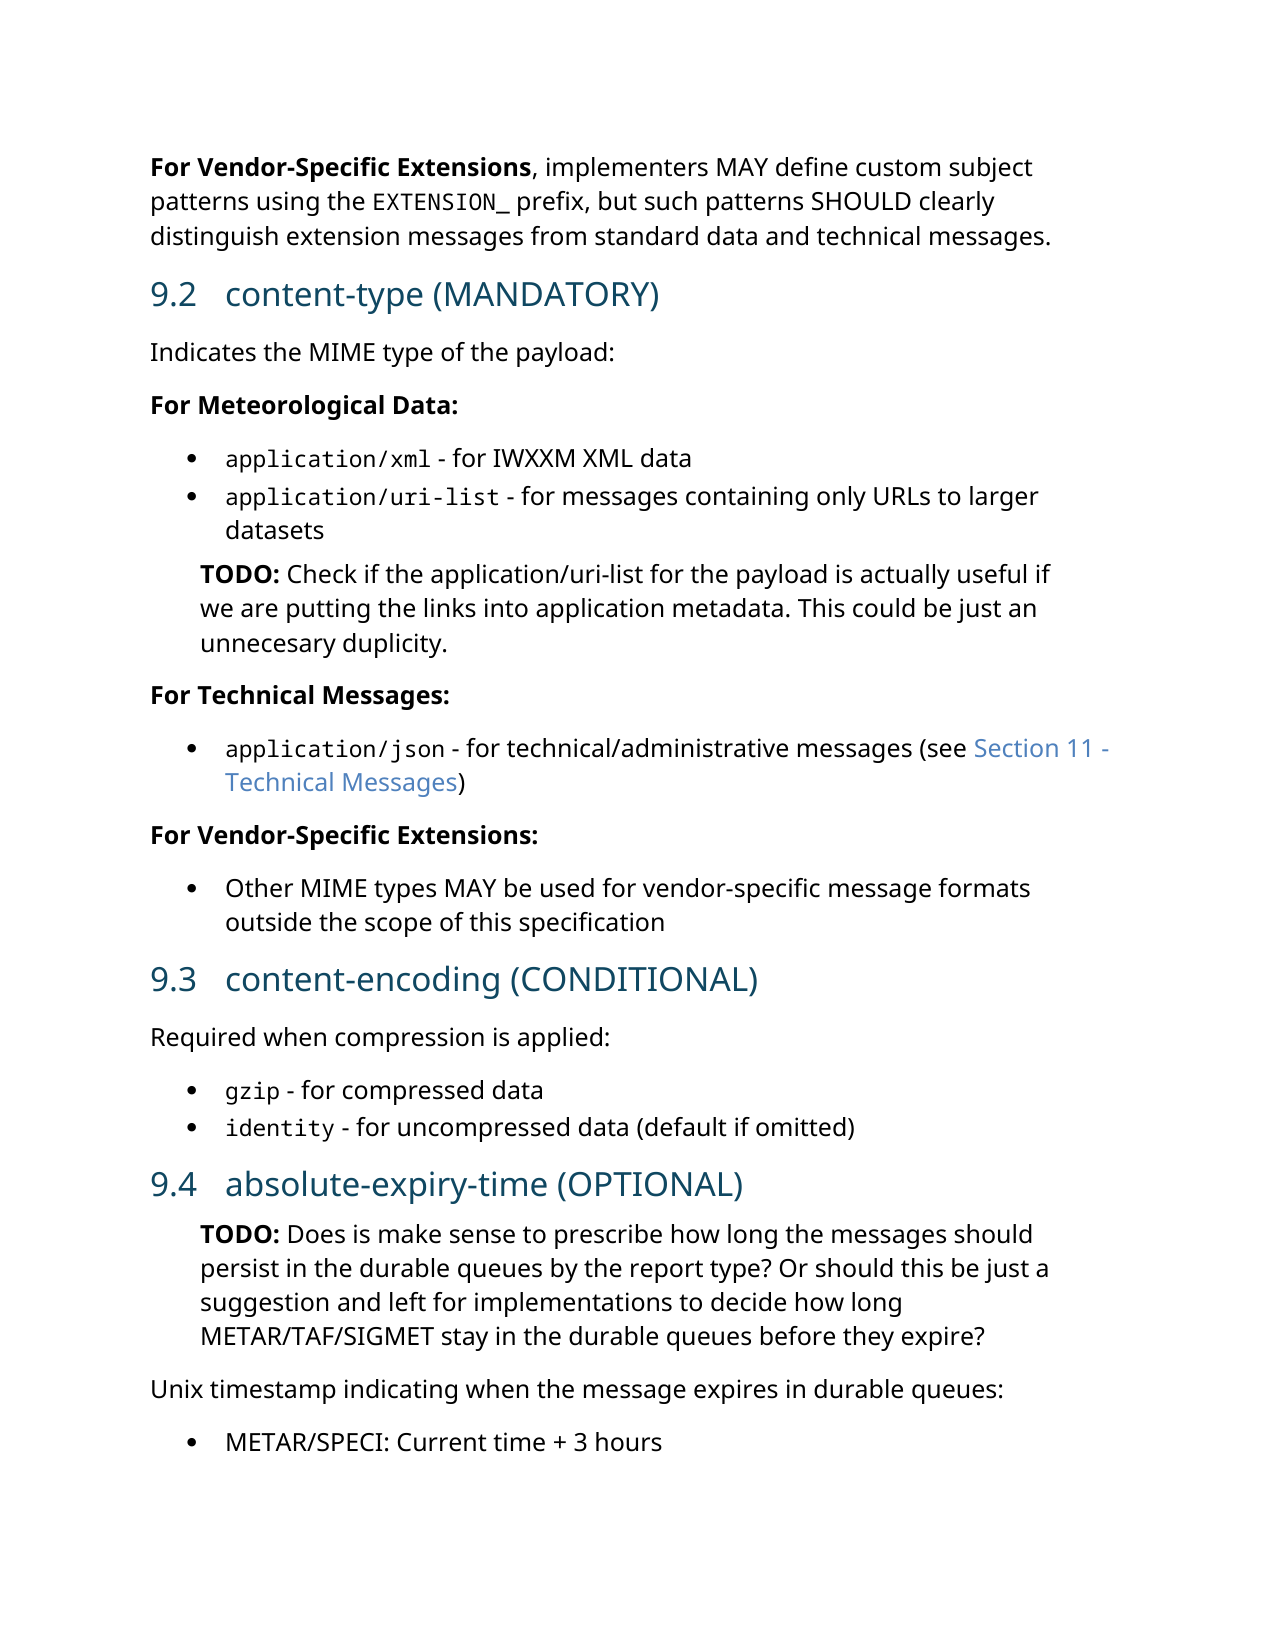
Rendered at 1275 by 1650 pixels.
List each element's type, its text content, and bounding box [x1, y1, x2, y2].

text TODO: Check if the application/uri-list for the payload is actually useful if we are putting the links into application metadata. This could be just an unnecesary duplicity. [200, 557, 1075, 659]
text For Technical Messages: [150, 678, 1125, 712]
text For Vendor-Specific Extensions, implementers MAY define custom subject patterns using the EXTENSION_ prefix, but such patterns SHOULD clearly distinguish extension messages from standard data and technical messages. [150, 150, 1125, 252]
subtitle 9.3 content-encoding (CONDITIONAL) [150, 955, 1125, 1001]
text For Meteorological Data: [150, 388, 1125, 422]
list application/xml - for IWXXM XML data [187, 441, 1125, 475]
list identity - for uncompressed data (default if omitted) [187, 1110, 1125, 1144]
list application/uri-list - for messages containing only URLs to larger datasets [187, 478, 1125, 547]
text For Vendor-Specific Extensions: [150, 818, 1125, 852]
text Unix timestamp indicating when the message expires in durable queues: [150, 1372, 1125, 1406]
list gzip - for compressed data [187, 1072, 1125, 1106]
text Required when compression is applied: [150, 1019, 1125, 1053]
list application/json - for technical/administrative messages (see Section 11 - Technical Messages) [187, 731, 1125, 799]
subtitle 9.4 absolute-expiry-time (OPTIONAL) [150, 1161, 1125, 1206]
list METAR/SPECI: Current time + 3 hours [187, 1424, 1125, 1458]
text Indicates the MIME type of the payload: [150, 335, 1125, 369]
subtitle 9.2 content-type (MANDATORY) [150, 271, 1125, 316]
text TODO: Does is make sense to prescribe how long the messages should persist in the durable queues by the report type? Or should this be just a suggestion and left for implementations to decide how long METAR/TAF/SIGMET stay in the durable queues before they expire? [200, 1217, 1075, 1353]
list Other MIME types MAY be used for vendor-specific message formats outside the scope of this specification [187, 871, 1125, 939]
